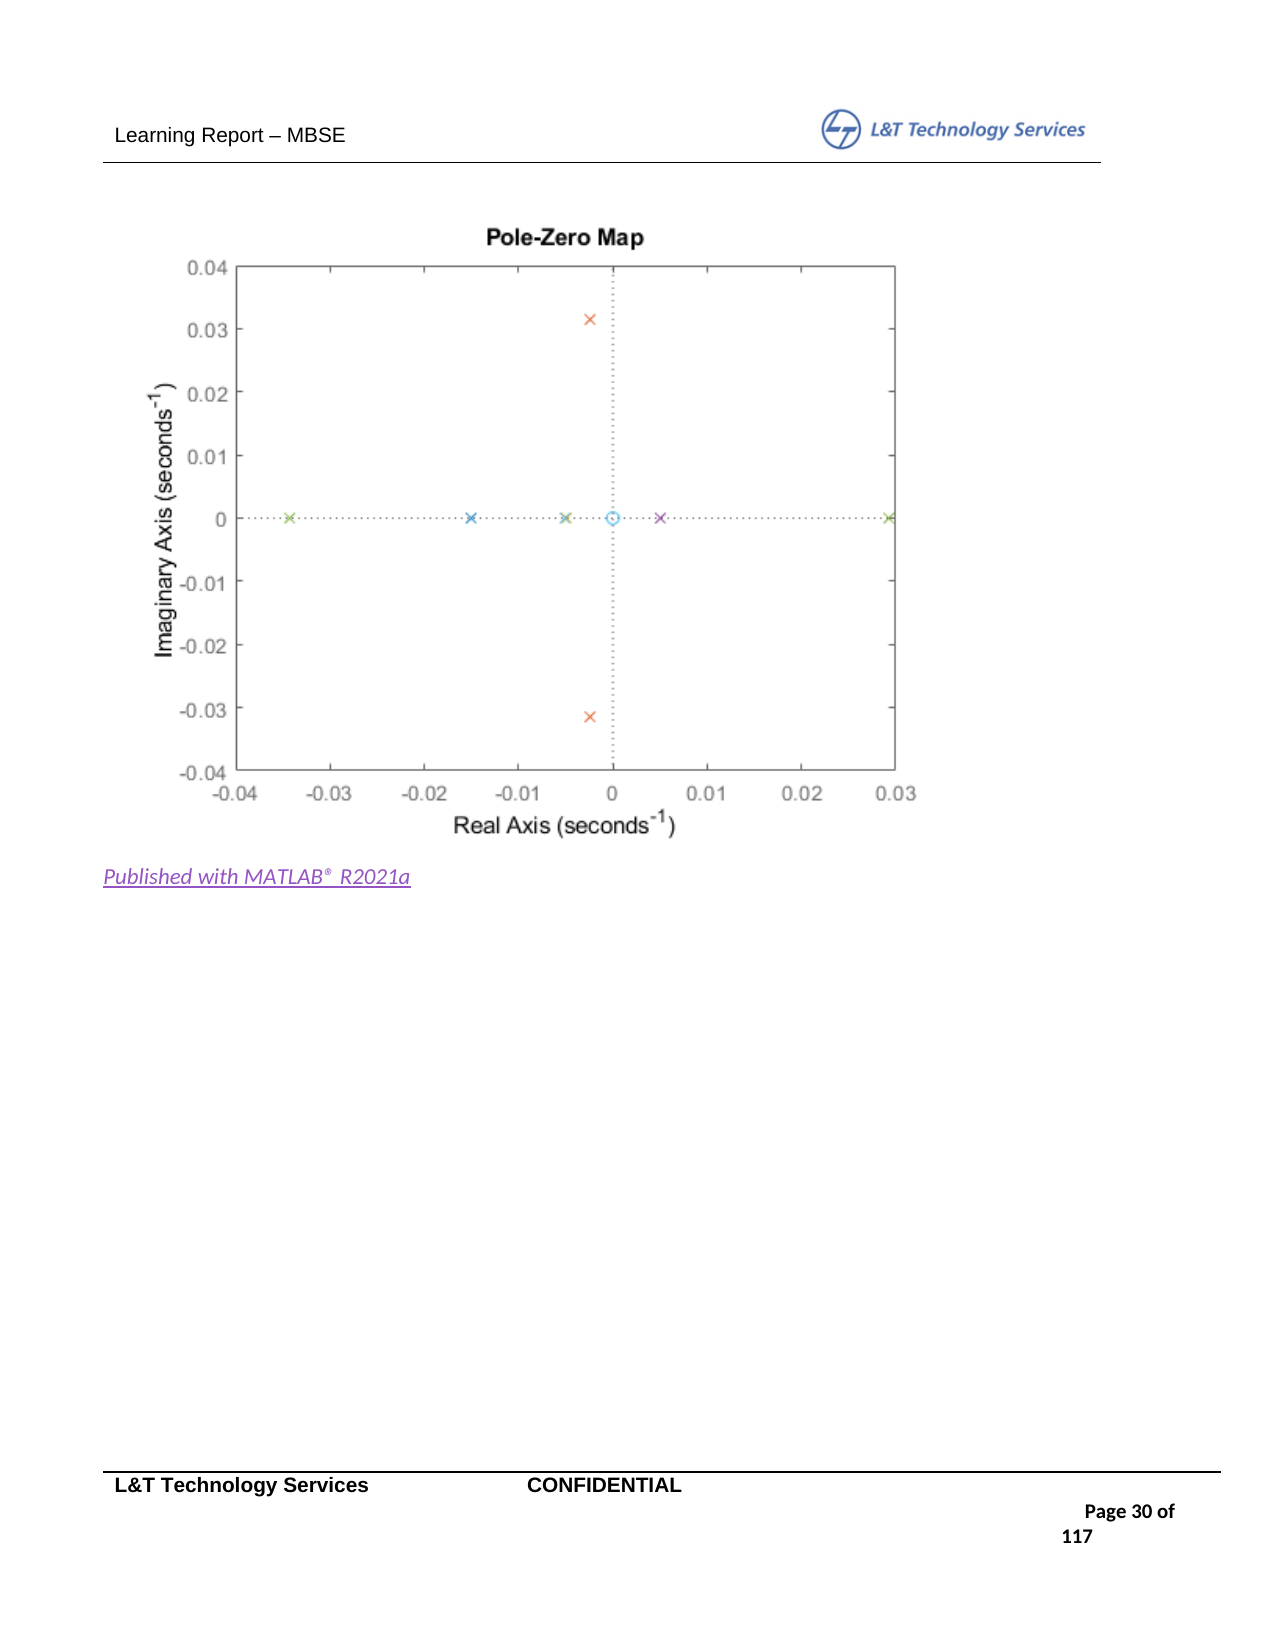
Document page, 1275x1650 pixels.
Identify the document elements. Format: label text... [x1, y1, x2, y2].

picture [103, 186, 979, 843]
text Published with MATLAB® R2021a [103, 862, 1162, 890]
